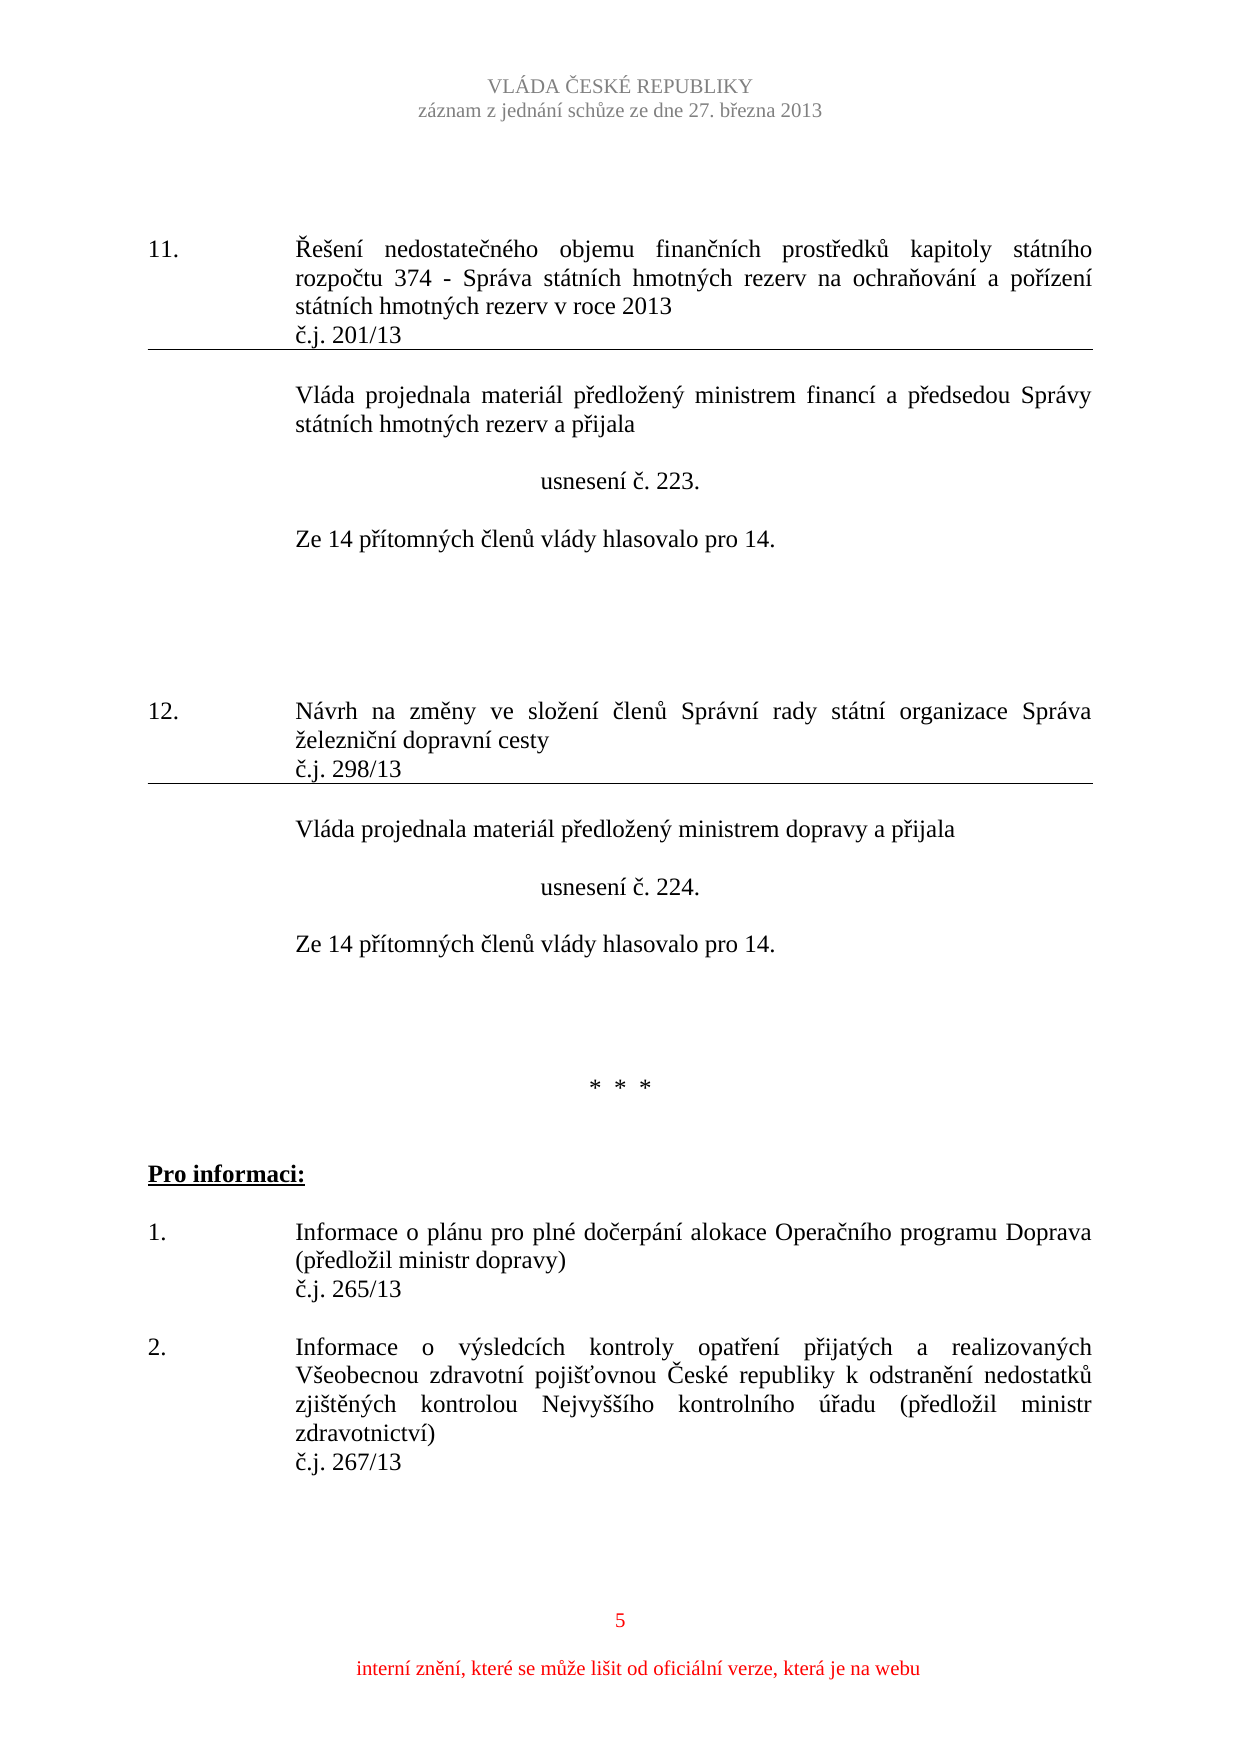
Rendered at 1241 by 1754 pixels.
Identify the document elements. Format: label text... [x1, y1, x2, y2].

text Ze 14 přítomných členů vlády hlasovalo pro 14. [148, 524, 1093, 553]
text Vláda projednala materiál předložený ministrem financí a předsedou Správy státních hmotných rezerv a přijala [148, 380, 1093, 438]
text č.j. 201/13 [148, 320, 1093, 349]
text 11. Řešení nedostatečného objemu finančních prostředků kapitoly státního rozpočtu 374 - Správa státních hmotných rezerv na ochraňování a pořízení státních hmotných rezerv v roce 2013 [148, 234, 1093, 320]
text 1. Informace o plánu pro plné dočerpání alokace Operačního programu Doprava (předložil ministr dopravy) [148, 1217, 1093, 1274]
text č.j. 298/13 [148, 754, 1093, 783]
text Pro informaci: [148, 1159, 1093, 1188]
text usnesení č. 224. [148, 872, 1093, 900]
text č.j. 265/13 [148, 1274, 1093, 1303]
text usnesení č. 223. [148, 466, 1093, 495]
text č.j. 267/13 [148, 1447, 1093, 1475]
text 12. Návrh na změny ve složení členů Správní rady státní organizace Správa železniční dopravní cesty [148, 696, 1093, 754]
text Ze 14 přítomných členů vlády hlasovalo pro 14. [148, 929, 1093, 958]
text * * * [148, 1073, 1093, 1102]
text Vláda projednala materiál předložený ministrem dopravy a přijala [148, 814, 1093, 843]
text 2. Informace o výsledcích kontroly opatření přijatých a realizovaných Všeobecnou zdravotní pojišťovnou České republiky k odstranění nedostatků zjištěných kontrolou Nejvyššího kontrolního úřadu (předložil ministr zdravotnictví) [148, 1332, 1093, 1447]
